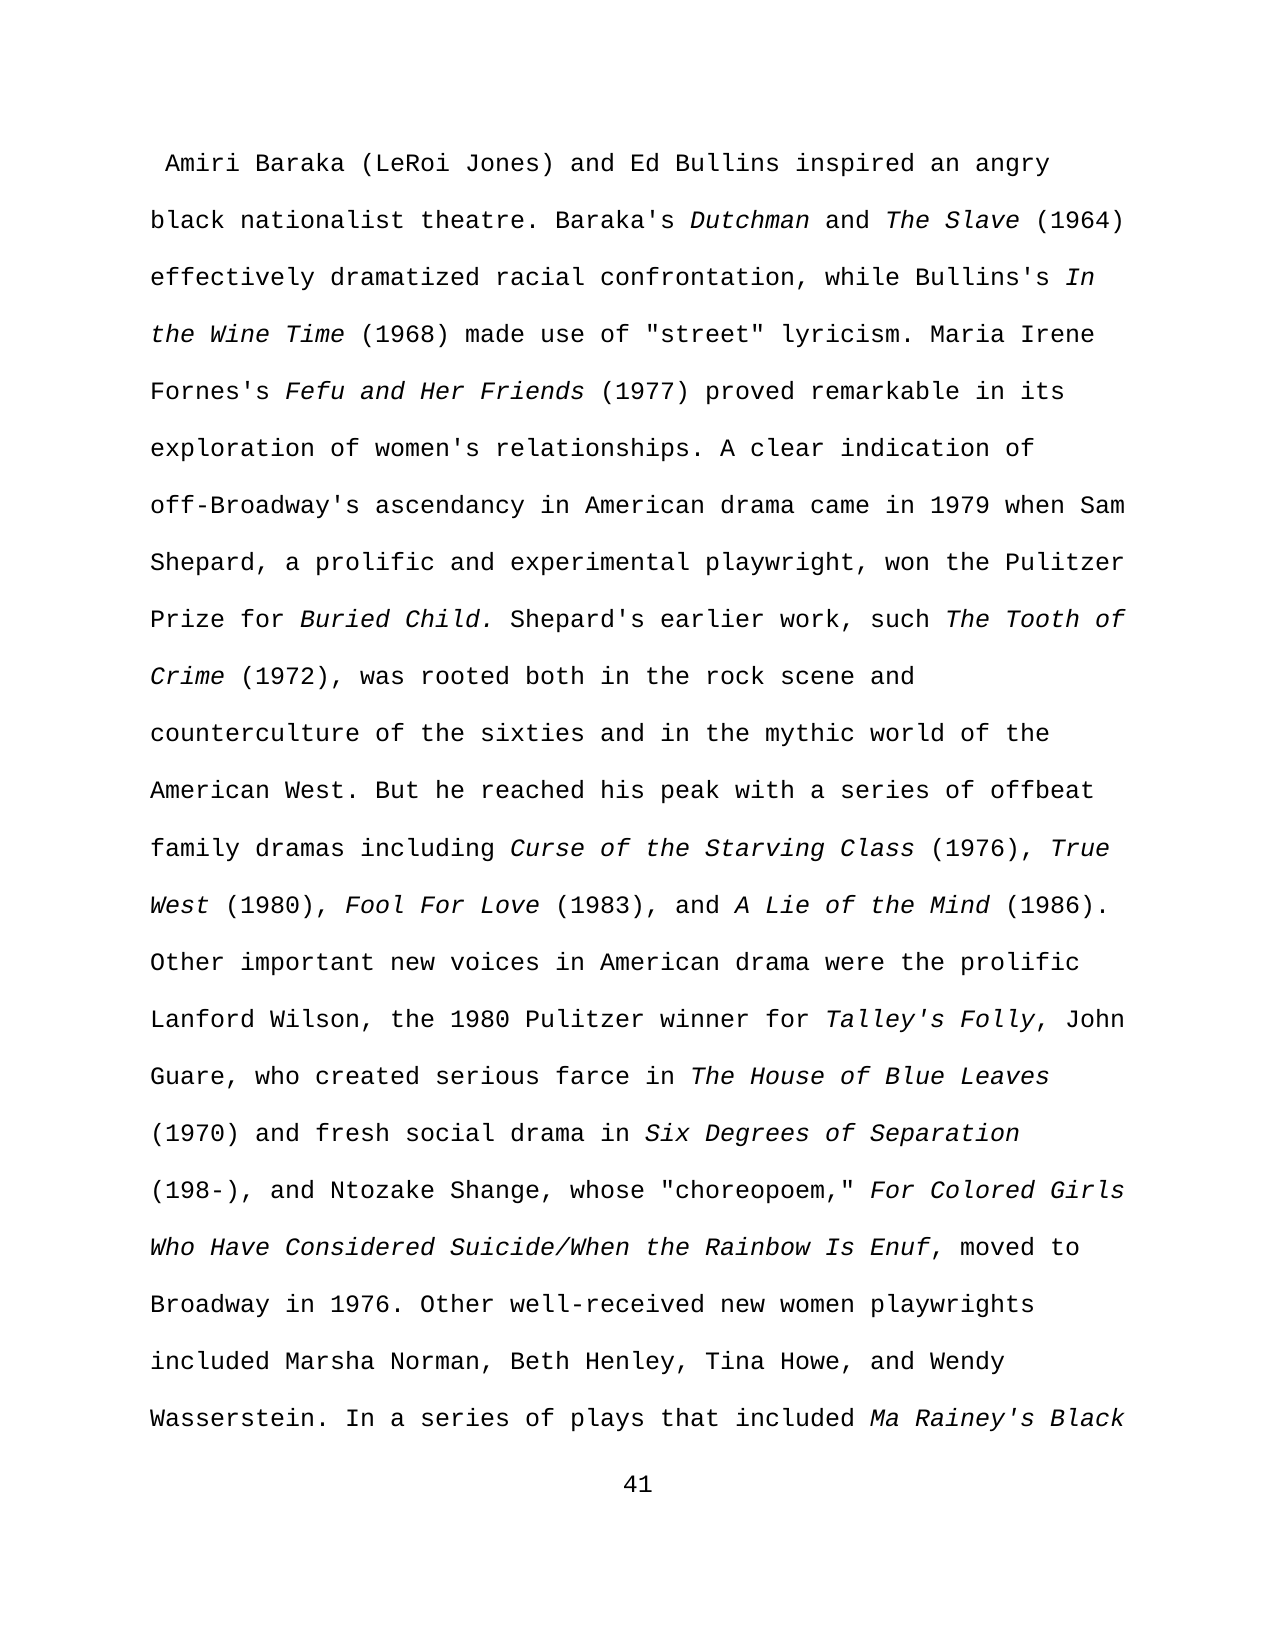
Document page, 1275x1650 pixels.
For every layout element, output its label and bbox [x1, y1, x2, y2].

text [150, 150, 1125, 1434]
